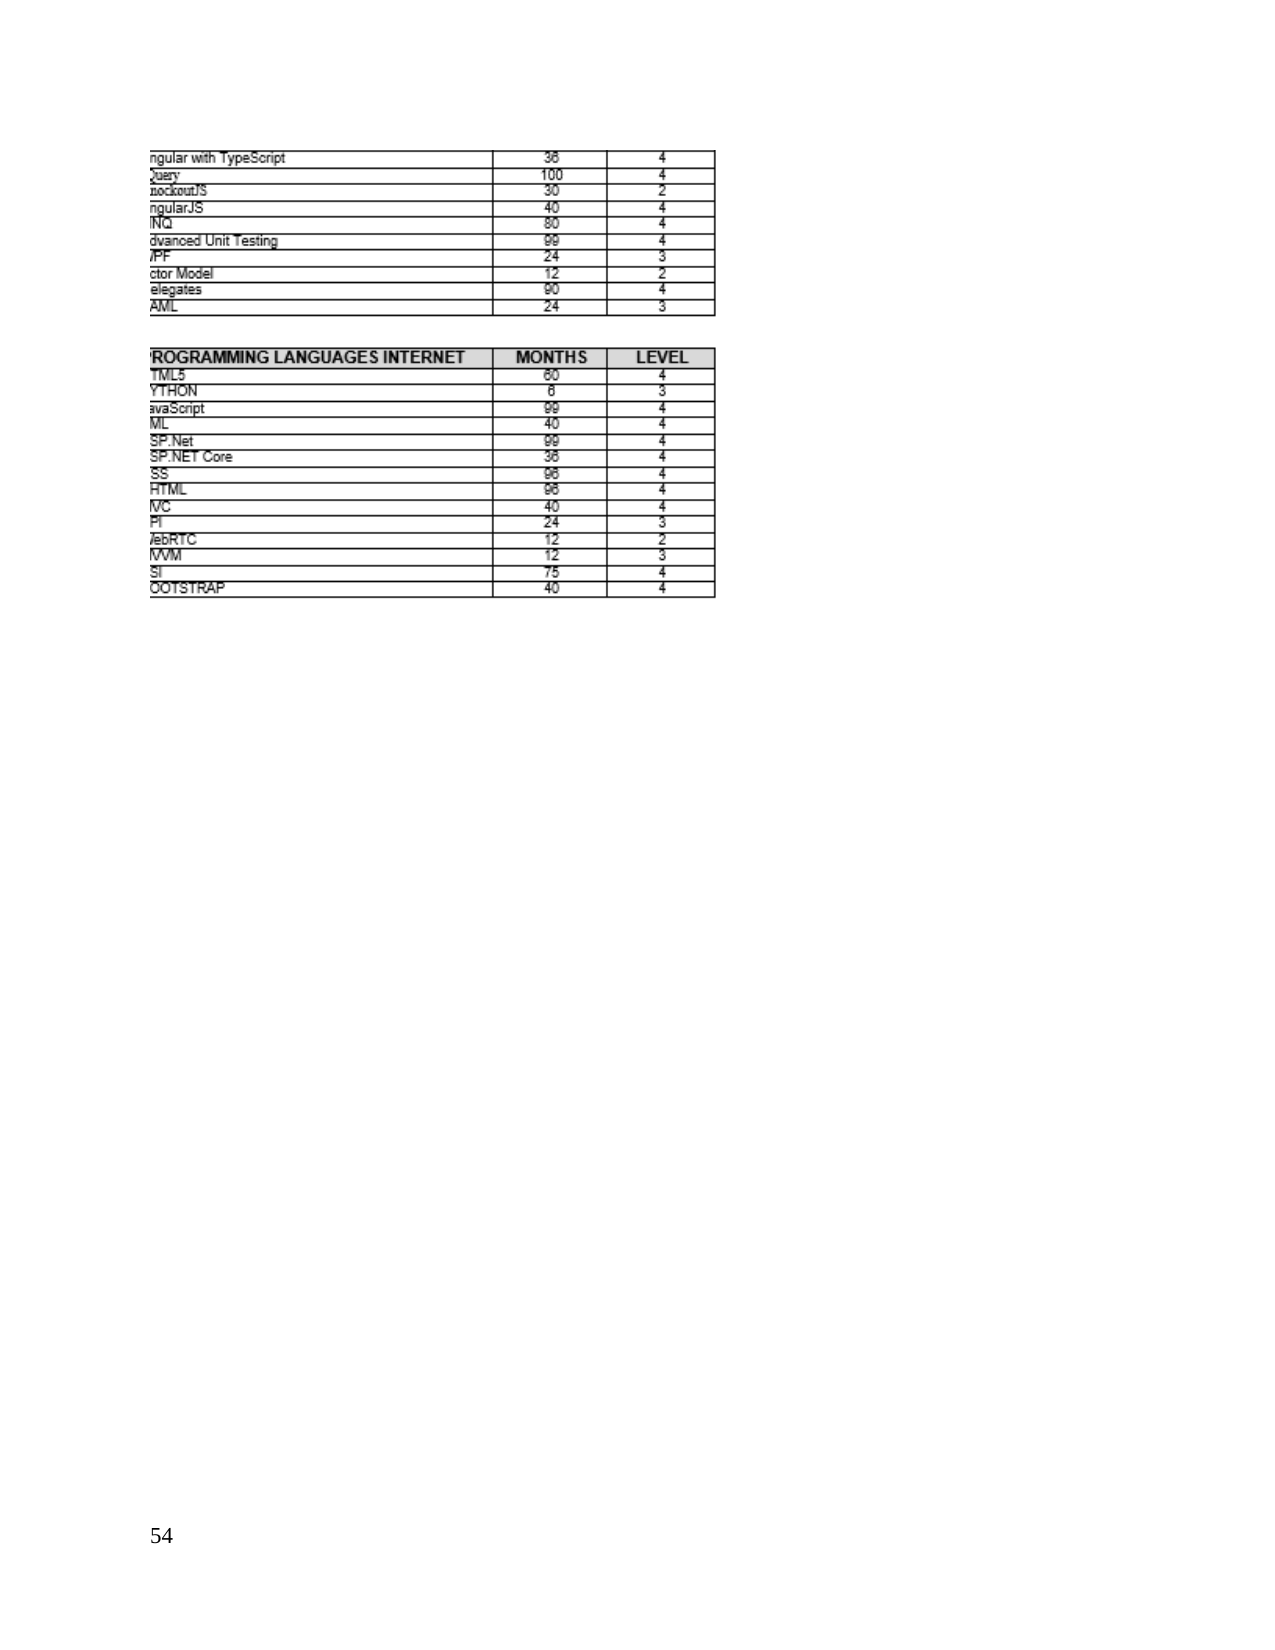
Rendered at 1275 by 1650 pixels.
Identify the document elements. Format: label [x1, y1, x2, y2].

picture [150, 150, 780, 822]
